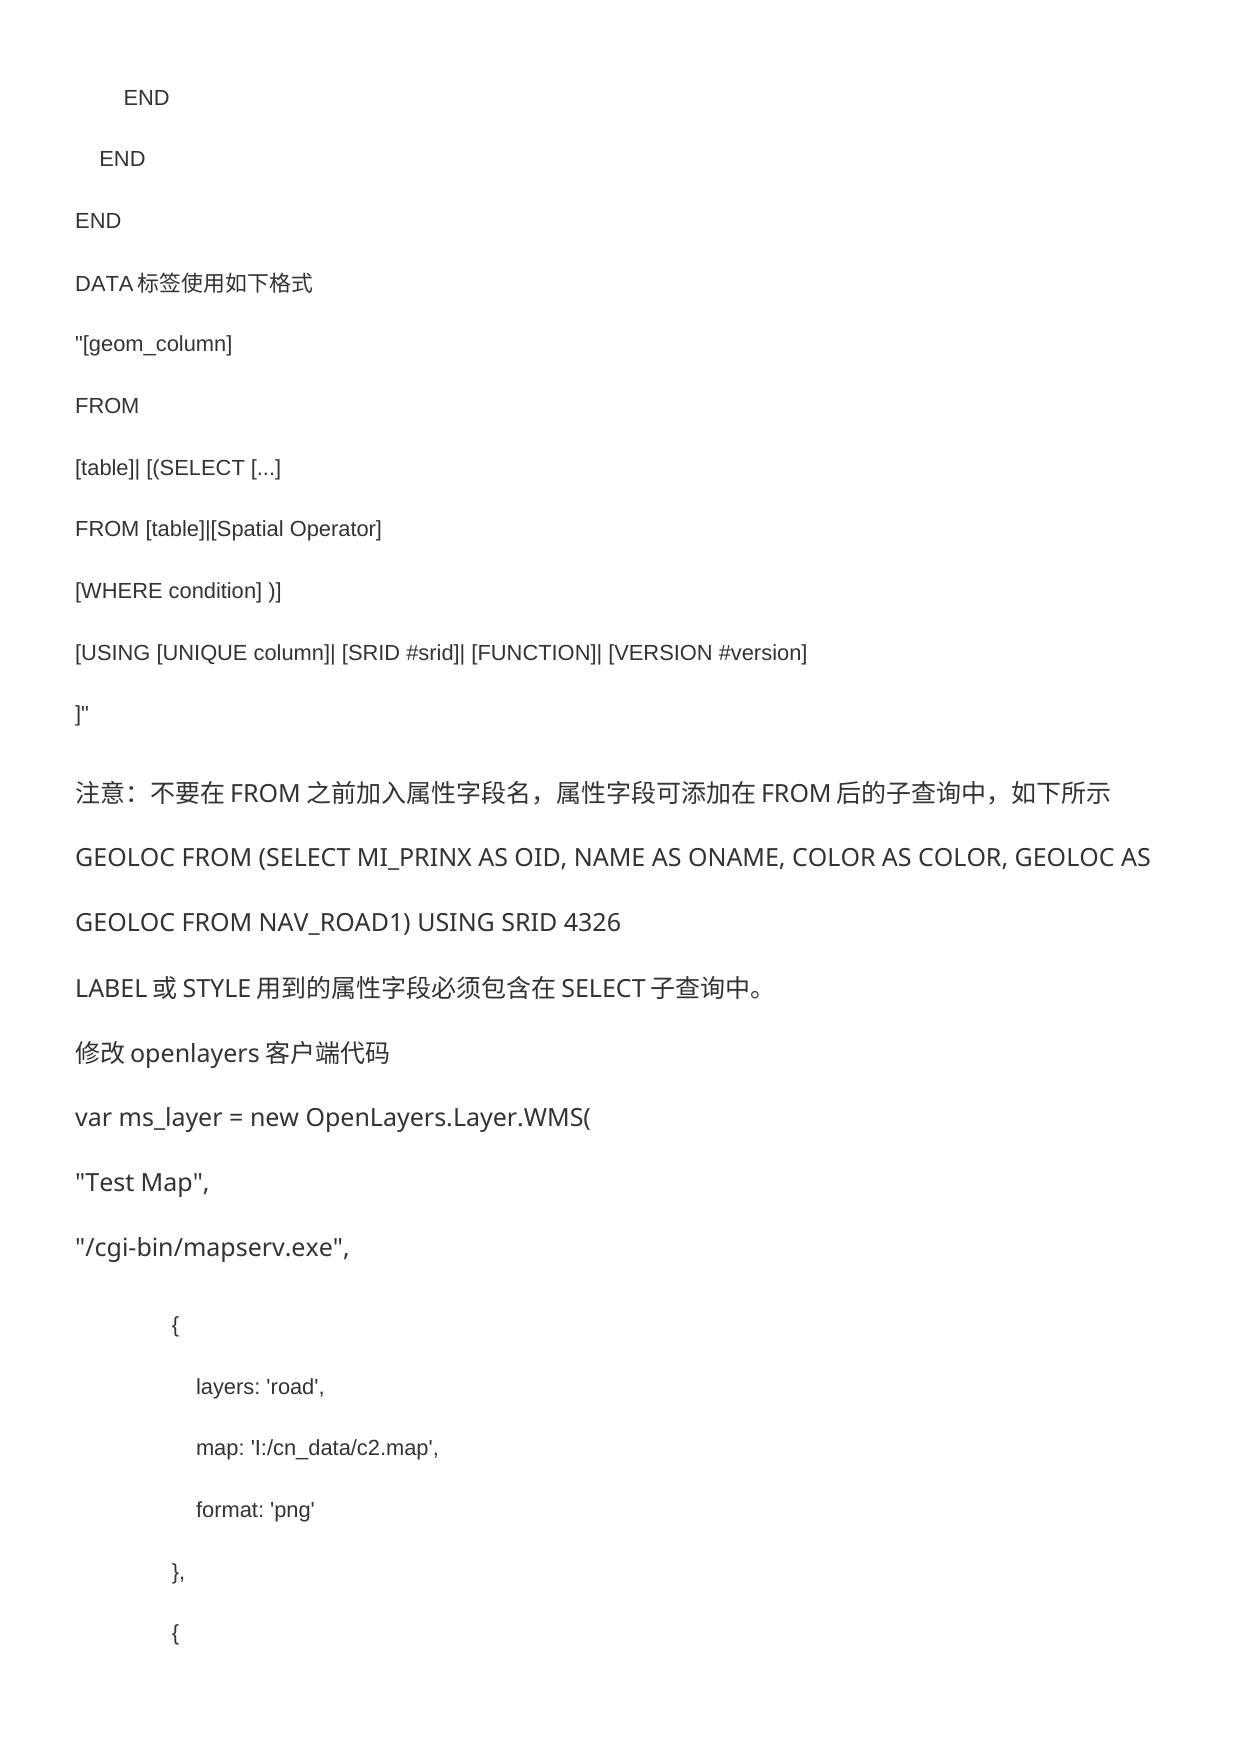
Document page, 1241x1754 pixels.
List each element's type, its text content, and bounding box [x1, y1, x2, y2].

text END [75, 142, 1165, 175]
text var ms_layer = new OpenLayers.Layer.WMS( [75, 1084, 1165, 1149]
text format: 'png' [75, 1493, 1165, 1526]
text 修改openlayers客户端代码 [75, 1019, 1165, 1084]
text [USING [UNIQUE column]| [SRID #srid]| [FUNCTION]| [VERSION #version] [75, 636, 1165, 668]
text GEOLOC FROM (SELECT MI_PRINX AS OID, NAME AS ONAME, COLOR AS COLOR, GEOLOC AS GEOLOC FROM NAV_ROAD1) USING SRID 4326 [75, 824, 1165, 954]
text ]" [75, 697, 1165, 730]
text [table]| [(SELECT [...] [75, 451, 1165, 483]
text END [75, 81, 1165, 113]
text "[geom_column] [75, 327, 1165, 360]
text }, [75, 1555, 1165, 1587]
text FROM [75, 389, 1165, 422]
text [WHERE condition] )] [75, 574, 1165, 607]
text "/cgi-bin/mapserv.exe", [75, 1214, 1165, 1279]
text 注意：不要在FROM之前加入属性字段名，属性字段可添加在FROM后的子查询中，如下所示 [75, 759, 1165, 824]
text { [75, 1308, 1165, 1341]
text END [75, 204, 1165, 237]
text "Test Map", [75, 1149, 1165, 1214]
text FROM [table]|[Spatial Operator] [75, 512, 1165, 545]
text DATA标签使用如下格式 [75, 266, 1165, 298]
text { [75, 1617, 1165, 1649]
text map: 'I:/cn_data/c2.map', [75, 1432, 1165, 1464]
text layers: 'road', [75, 1370, 1165, 1402]
text LABEL或STYLE用到的属性字段必须包含在SELECT子查询中。 [75, 954, 1165, 1019]
